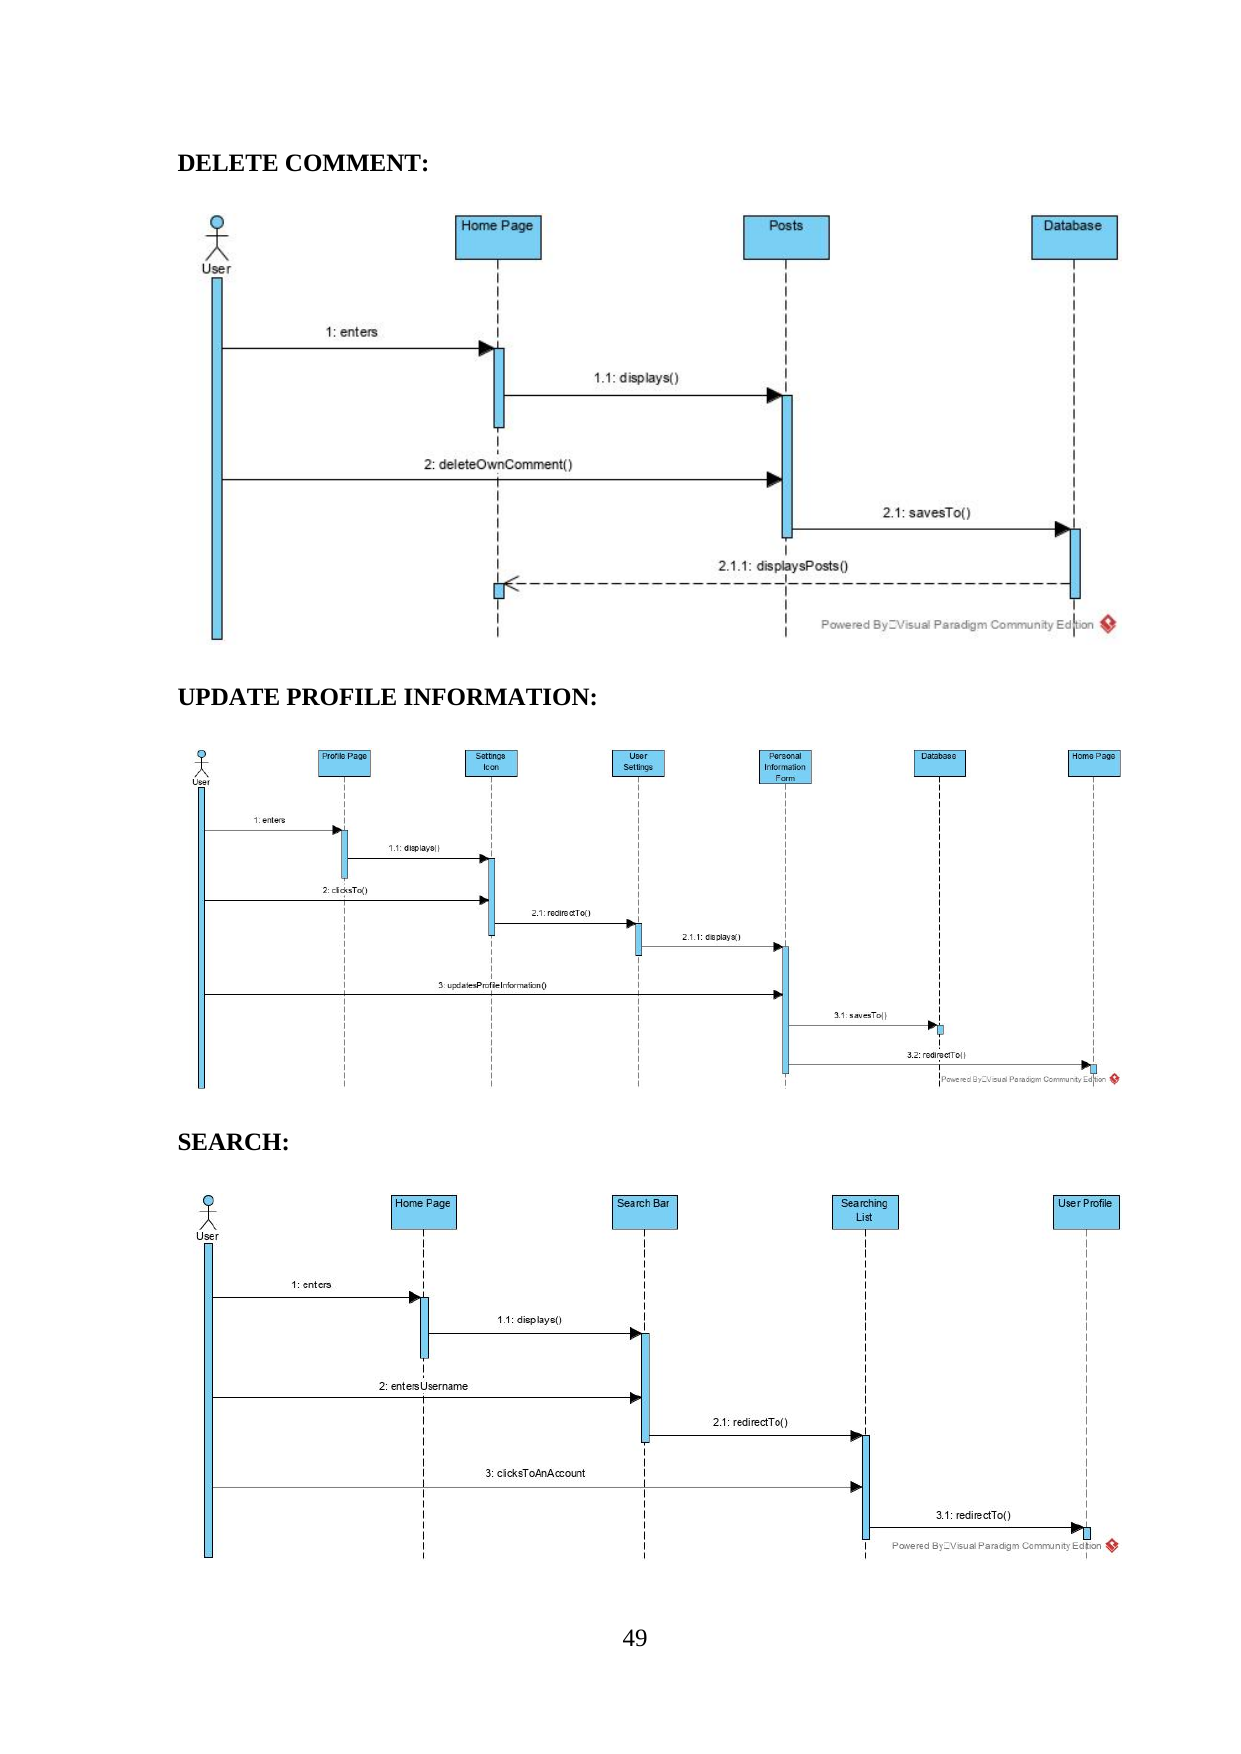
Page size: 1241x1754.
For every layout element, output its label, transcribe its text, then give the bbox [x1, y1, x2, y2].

text DELETE COMMENT: [148, 148, 1093, 176]
text UPDATE PROFILE INFORMATION: [148, 682, 1093, 711]
picture [177, 213, 1123, 645]
text SEARCH: [148, 1127, 1093, 1156]
picture [177, 748, 1123, 1091]
picture [177, 1193, 1123, 1561]
